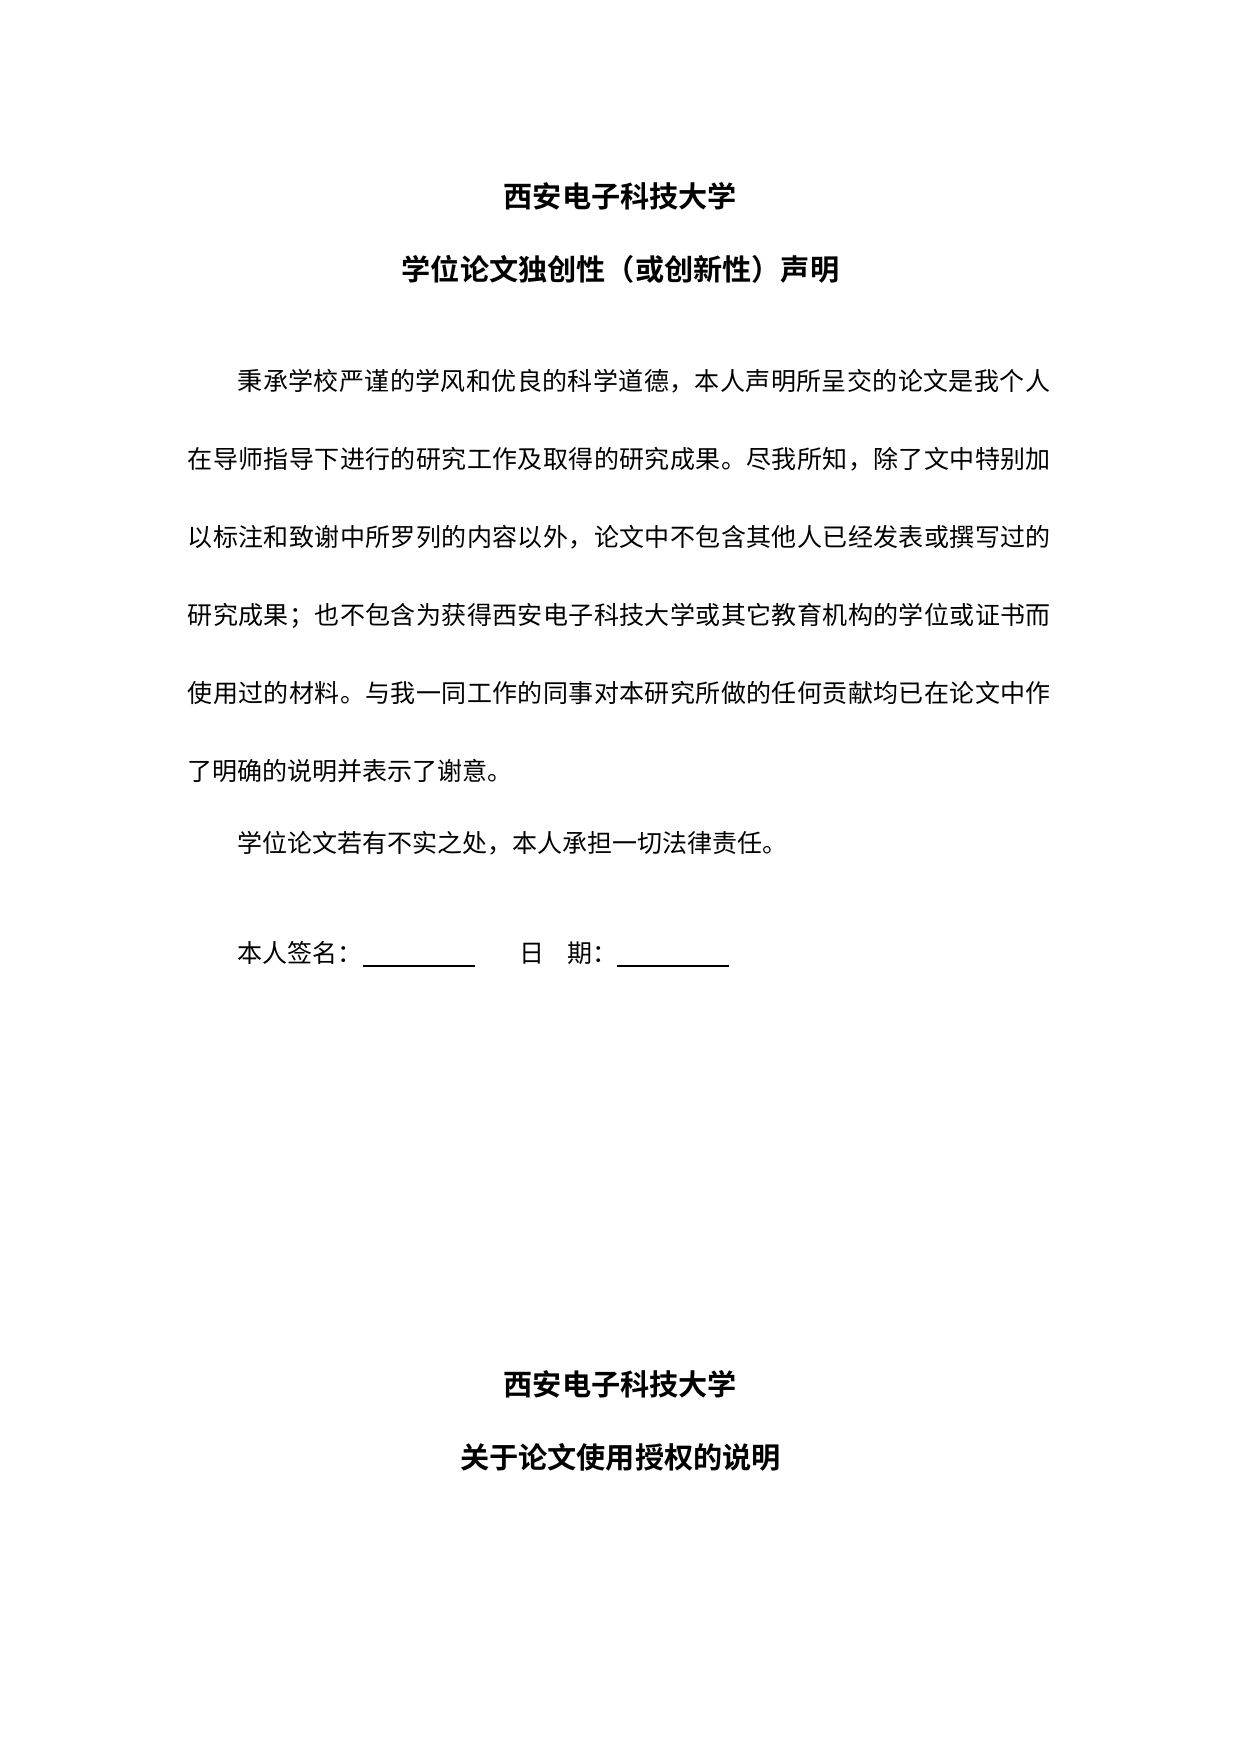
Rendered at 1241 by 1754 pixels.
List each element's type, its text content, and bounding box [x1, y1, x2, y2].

text 西安电子科技大学 [187, 1350, 1053, 1415]
text 秉承学校严谨的学风和优良的科学道德，本人声明所呈交的论文是我个人在导师指导下进行的研究工作及取得的研究成果。尽我所知，除了文中特别加以标注和致谢中所罗列的内容以外，论文中不包含其他人已经发表或撰写过的研究成果；也不包含为获得西安电子科技大学或其它教育机构的学位或证书而使用过的材料。与我一同工作的同事对本研究所做的任何贡献均已在论文中作了明确的说明并表示了谢意。 [187, 347, 1053, 802]
text 关于论文使用授权的说明 [187, 1423, 1053, 1488]
text 本人签名： 日 期： [187, 919, 1053, 984]
text 学位论文若有不实之处，本人承担一切法律责任。 [187, 809, 1053, 874]
text 西安电子科技大学 [187, 162, 1053, 227]
text 学位论文独创性（或创新性）声明 [187, 235, 1053, 300]
